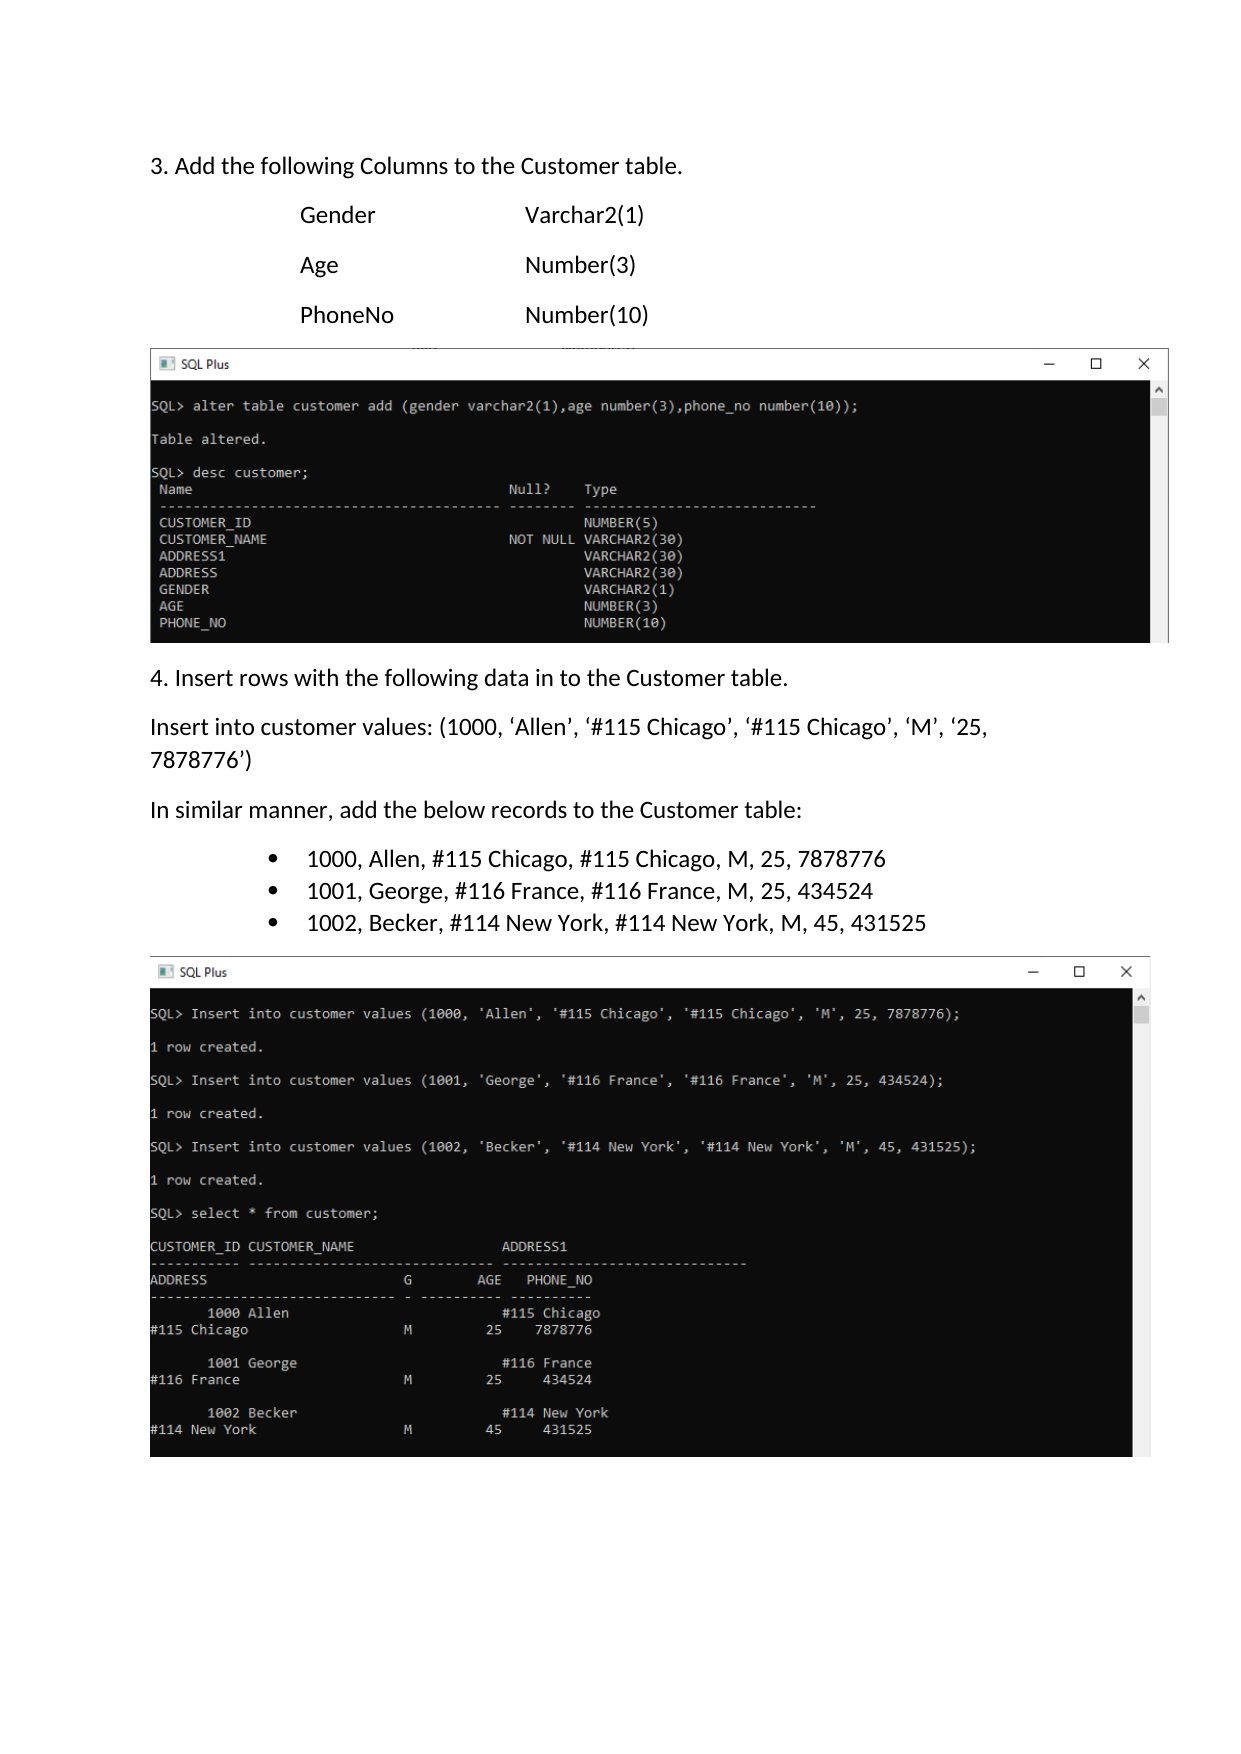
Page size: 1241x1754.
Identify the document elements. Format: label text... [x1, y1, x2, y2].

text In similar manner, add the below records to the Customer table: [150, 794, 1090, 824]
text 3. Add the following Columns to the Customer table. [150, 150, 1090, 181]
list 1002, Becker, #114 New York, #114 New York, M, 45, 431525 [269, 907, 1090, 938]
list 1000, Allen, #115 Chicago, #115 Chicago, M, 25, 7878776 [269, 843, 1090, 874]
text Age Number(3) [225, 249, 1090, 280]
text 4. Insert rows with the following data in to the Customer table. [150, 662, 1090, 692]
text Insert into customer values: (1000, ‘Allen’, ‘#115 Chicago’, ‘#115 Chicago’, ‘M’, ‘25, 7878776’) [150, 711, 1090, 775]
picture [150, 348, 1170, 643]
text Gender Varchar2(1) [225, 199, 1090, 230]
list 1001, George, #116 France, #116 France, M, 25, 434524 [269, 876, 1090, 906]
picture [150, 956, 1150, 1457]
text PhoneNo Number(10) [225, 299, 1090, 329]
